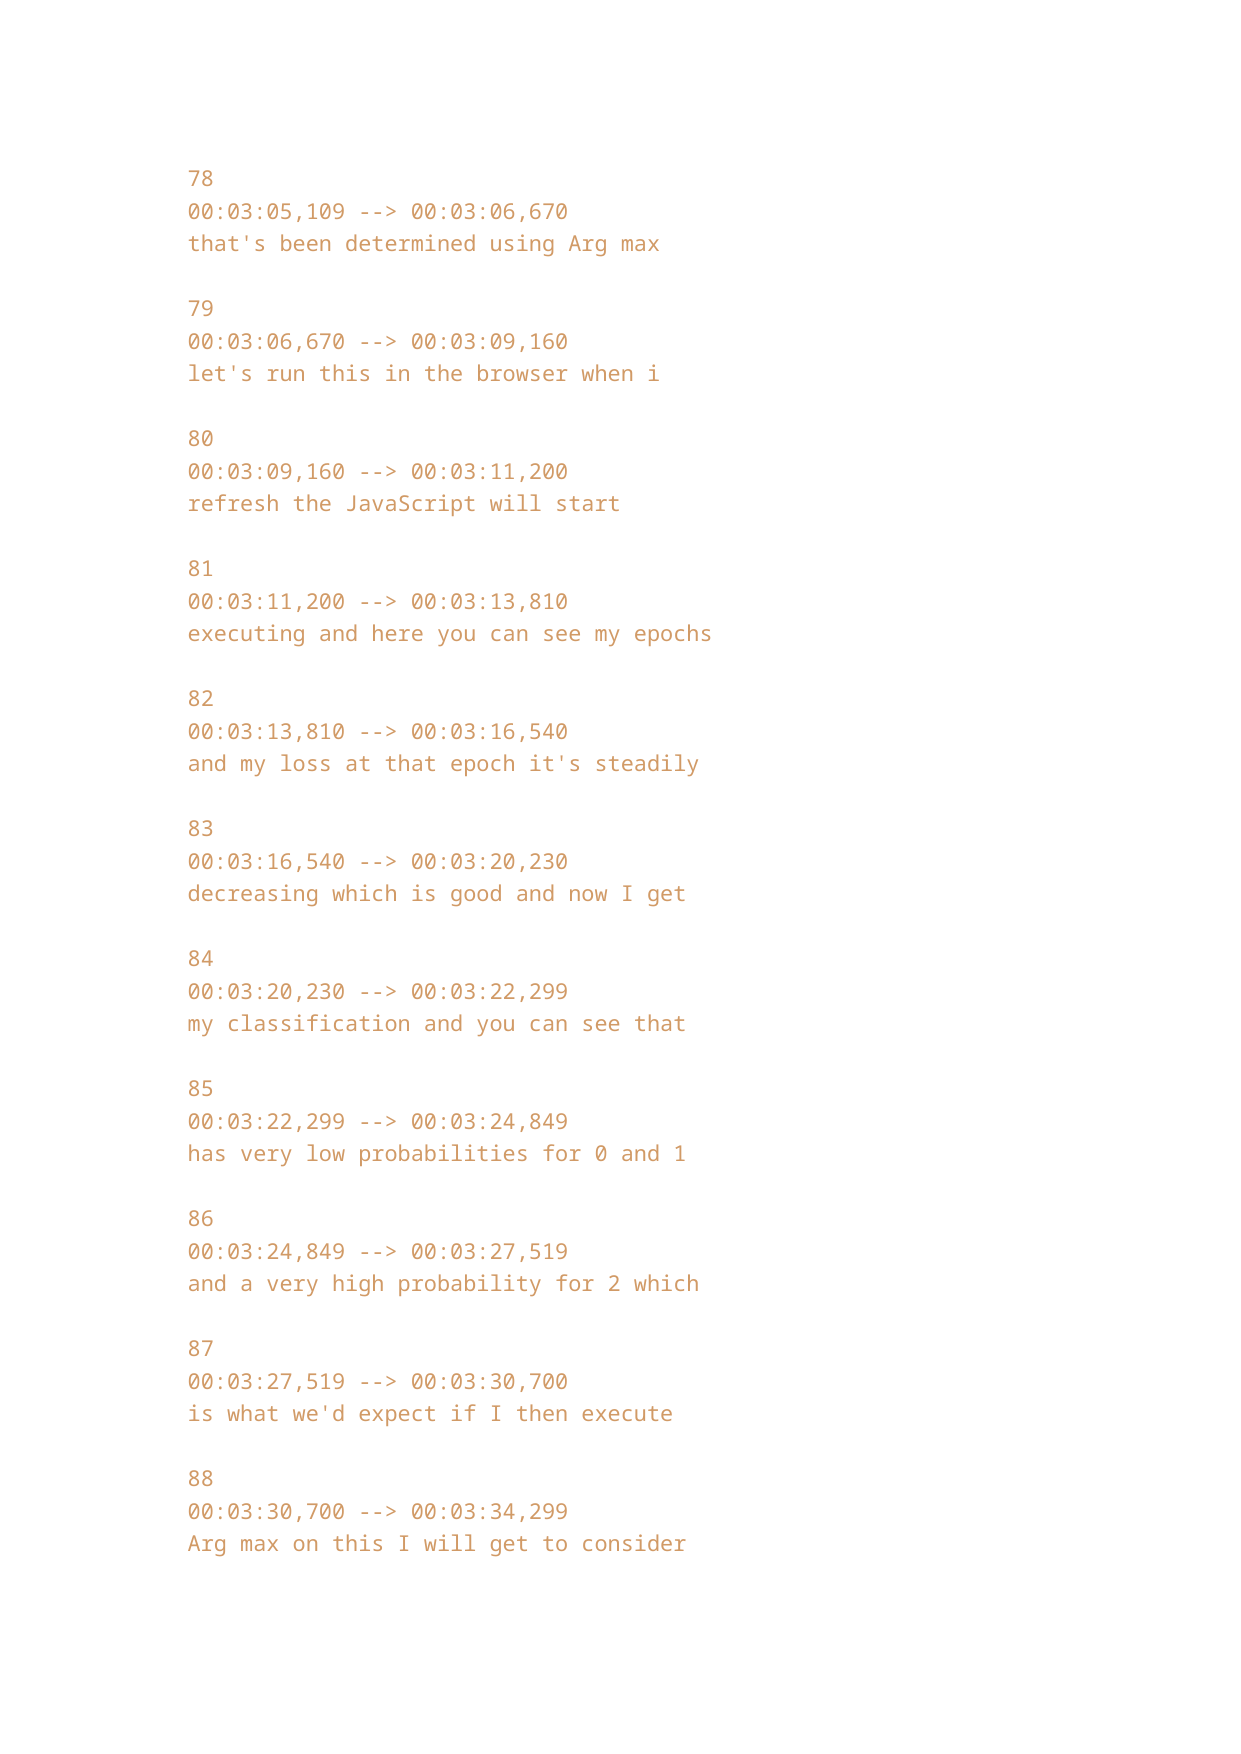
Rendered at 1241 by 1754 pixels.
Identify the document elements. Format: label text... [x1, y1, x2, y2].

text 00:03:24,849 --> 00:03:27,519 [187, 1234, 1053, 1267]
text 00:03:05,109 --> 00:03:06,670 [187, 194, 1053, 227]
text 00:03:06,670 --> 00:03:09,160 [187, 324, 1053, 357]
text 00:03:11,200 --> 00:03:13,810 [187, 584, 1053, 617]
text let's run this in the browser when i [187, 357, 1053, 389]
text is what we'd expect if I then execute [187, 1397, 1053, 1429]
text 87 [187, 1332, 1053, 1364]
text Arg max on this I will get to consider [187, 1527, 1053, 1559]
text executing and here you can see my epochs [187, 617, 1053, 649]
text 00:03:27,519 --> 00:03:30,700 [187, 1364, 1053, 1397]
text 00:03:22,299 --> 00:03:24,849 [187, 1104, 1053, 1137]
text 00:03:30,700 --> 00:03:34,299 [187, 1494, 1053, 1527]
text 82 [187, 682, 1053, 714]
text 84 [187, 942, 1053, 974]
text 79 [187, 292, 1053, 324]
text 81 [187, 552, 1053, 584]
text and my loss at that epoch it's steadily [187, 747, 1053, 779]
text 78 [187, 162, 1053, 194]
text 00:03:20,230 --> 00:03:22,299 [187, 974, 1053, 1007]
text refresh the JavaScript will start [187, 487, 1053, 519]
text 85 [187, 1072, 1053, 1104]
text 00:03:09,160 --> 00:03:11,200 [187, 454, 1053, 487]
text 88 [187, 1462, 1053, 1494]
text decreasing which is good and now I get [187, 877, 1053, 909]
text 83 [187, 812, 1053, 844]
text 00:03:16,540 --> 00:03:20,230 [187, 844, 1053, 877]
text 80 [187, 422, 1053, 454]
text my classification and you can see that [187, 1007, 1053, 1039]
text and a very high probability for 2 which [187, 1267, 1053, 1299]
text 00:03:13,810 --> 00:03:16,540 [187, 714, 1053, 747]
text has very low probabilities for 0 and 1 [187, 1137, 1053, 1169]
text that's been determined using Arg max [187, 227, 1053, 259]
text 86 [187, 1202, 1053, 1234]
